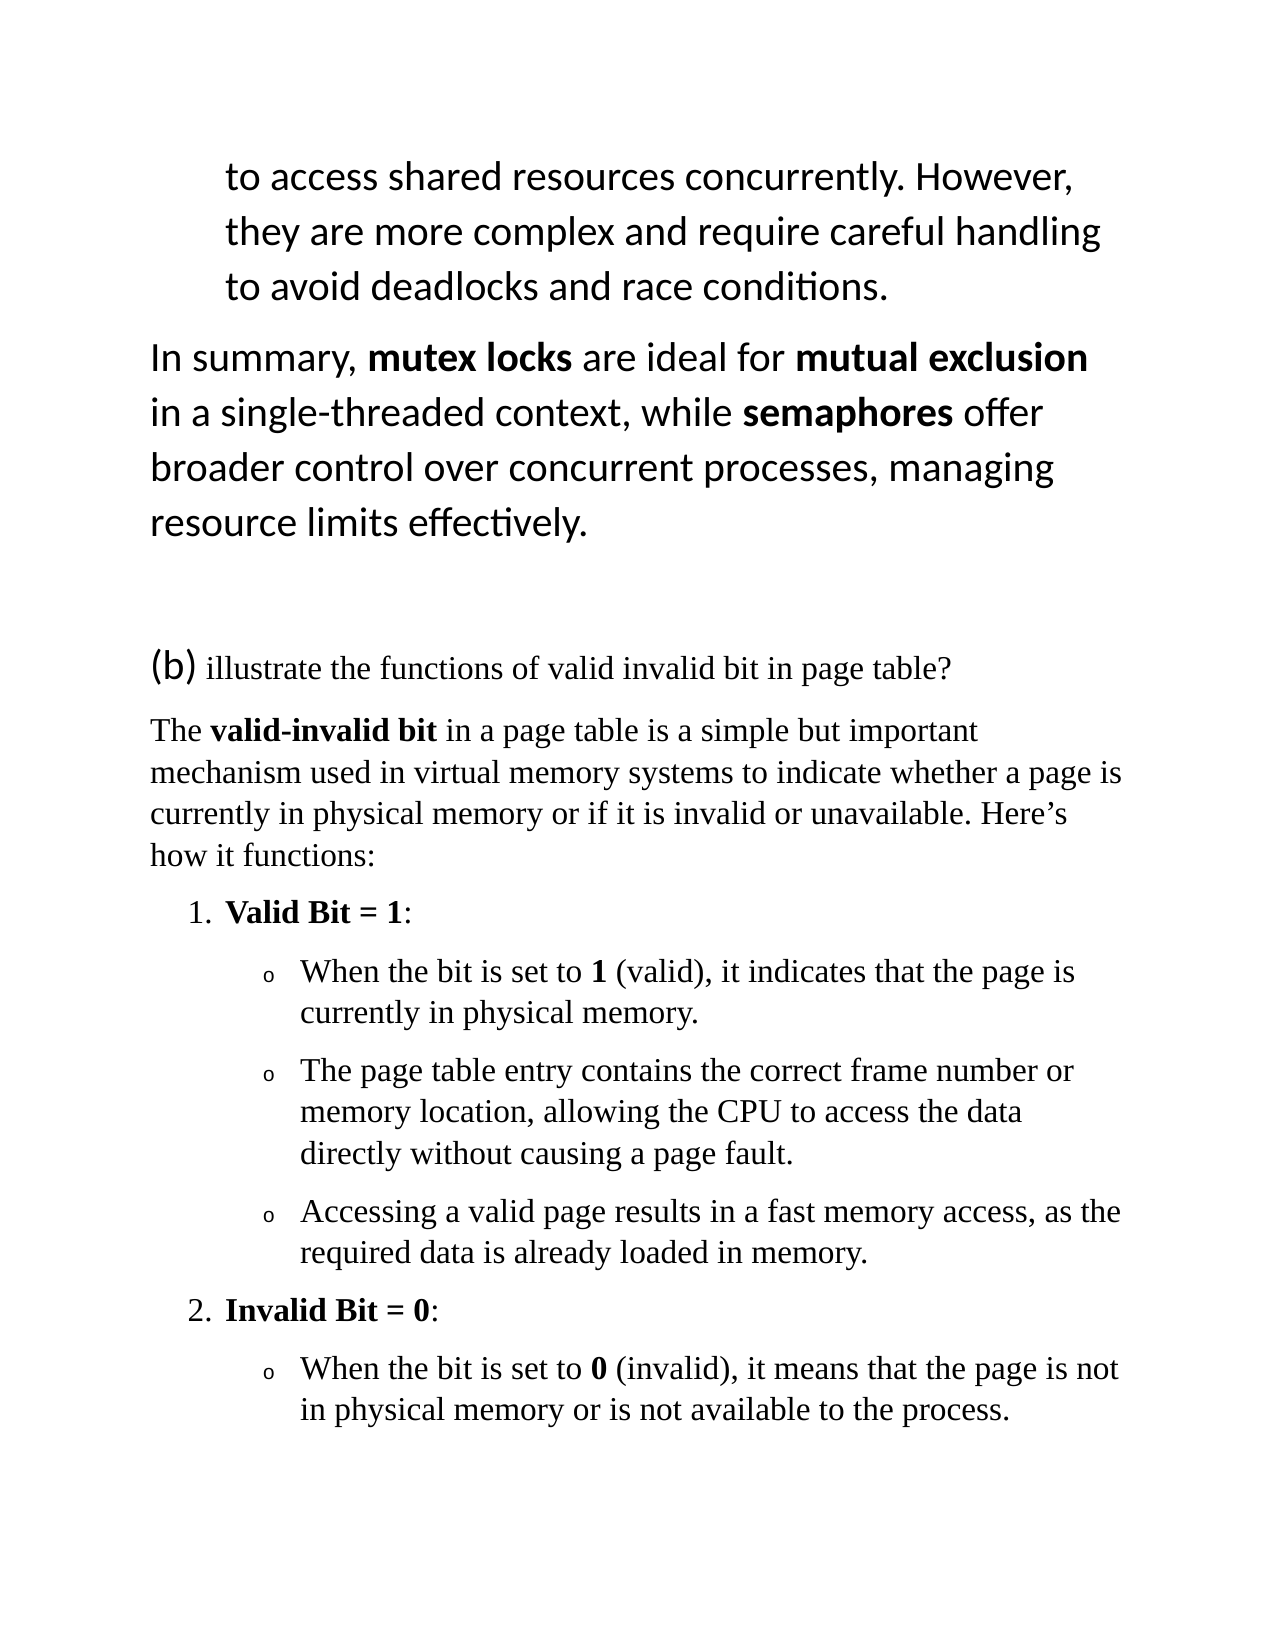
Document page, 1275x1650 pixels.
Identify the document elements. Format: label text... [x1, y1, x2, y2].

list When the bit is set to 0 (invalid), it means that the page is not in physical memory or is not available to the process. [262, 1348, 1125, 1428]
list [187, 150, 1125, 311]
list Accessing a valid page results in a fast memory access, as the required data is already loaded in memory. [262, 1191, 1125, 1271]
text In summary, mutex locks are ideal for mutual exclusion in a single-threaded context, while semaphores offer broader control over concurrent processes, managing resource limits effectively. [150, 331, 1125, 547]
list Invalid Bit = 0: [187, 1290, 1125, 1329]
list Valid Bit = 1: [187, 893, 1125, 931]
text The valid-invalid bit in a page table is a simple but important mechanism used in virtual memory systems to indicate whether a page is currently in physical memory or if it is invalid or unavailable. Here’s how it functions: [150, 711, 1125, 873]
list The page table entry contains the correct frame number or memory location, allowing the CPU to access the data directly without causing a page fault. [262, 1050, 1125, 1171]
list When the bit is set to 1 (valid), it indicates that the page is currently in physical memory. [262, 951, 1125, 1031]
text (b) illustrate the functions of valid invalid bit in page table? [150, 639, 1125, 690]
